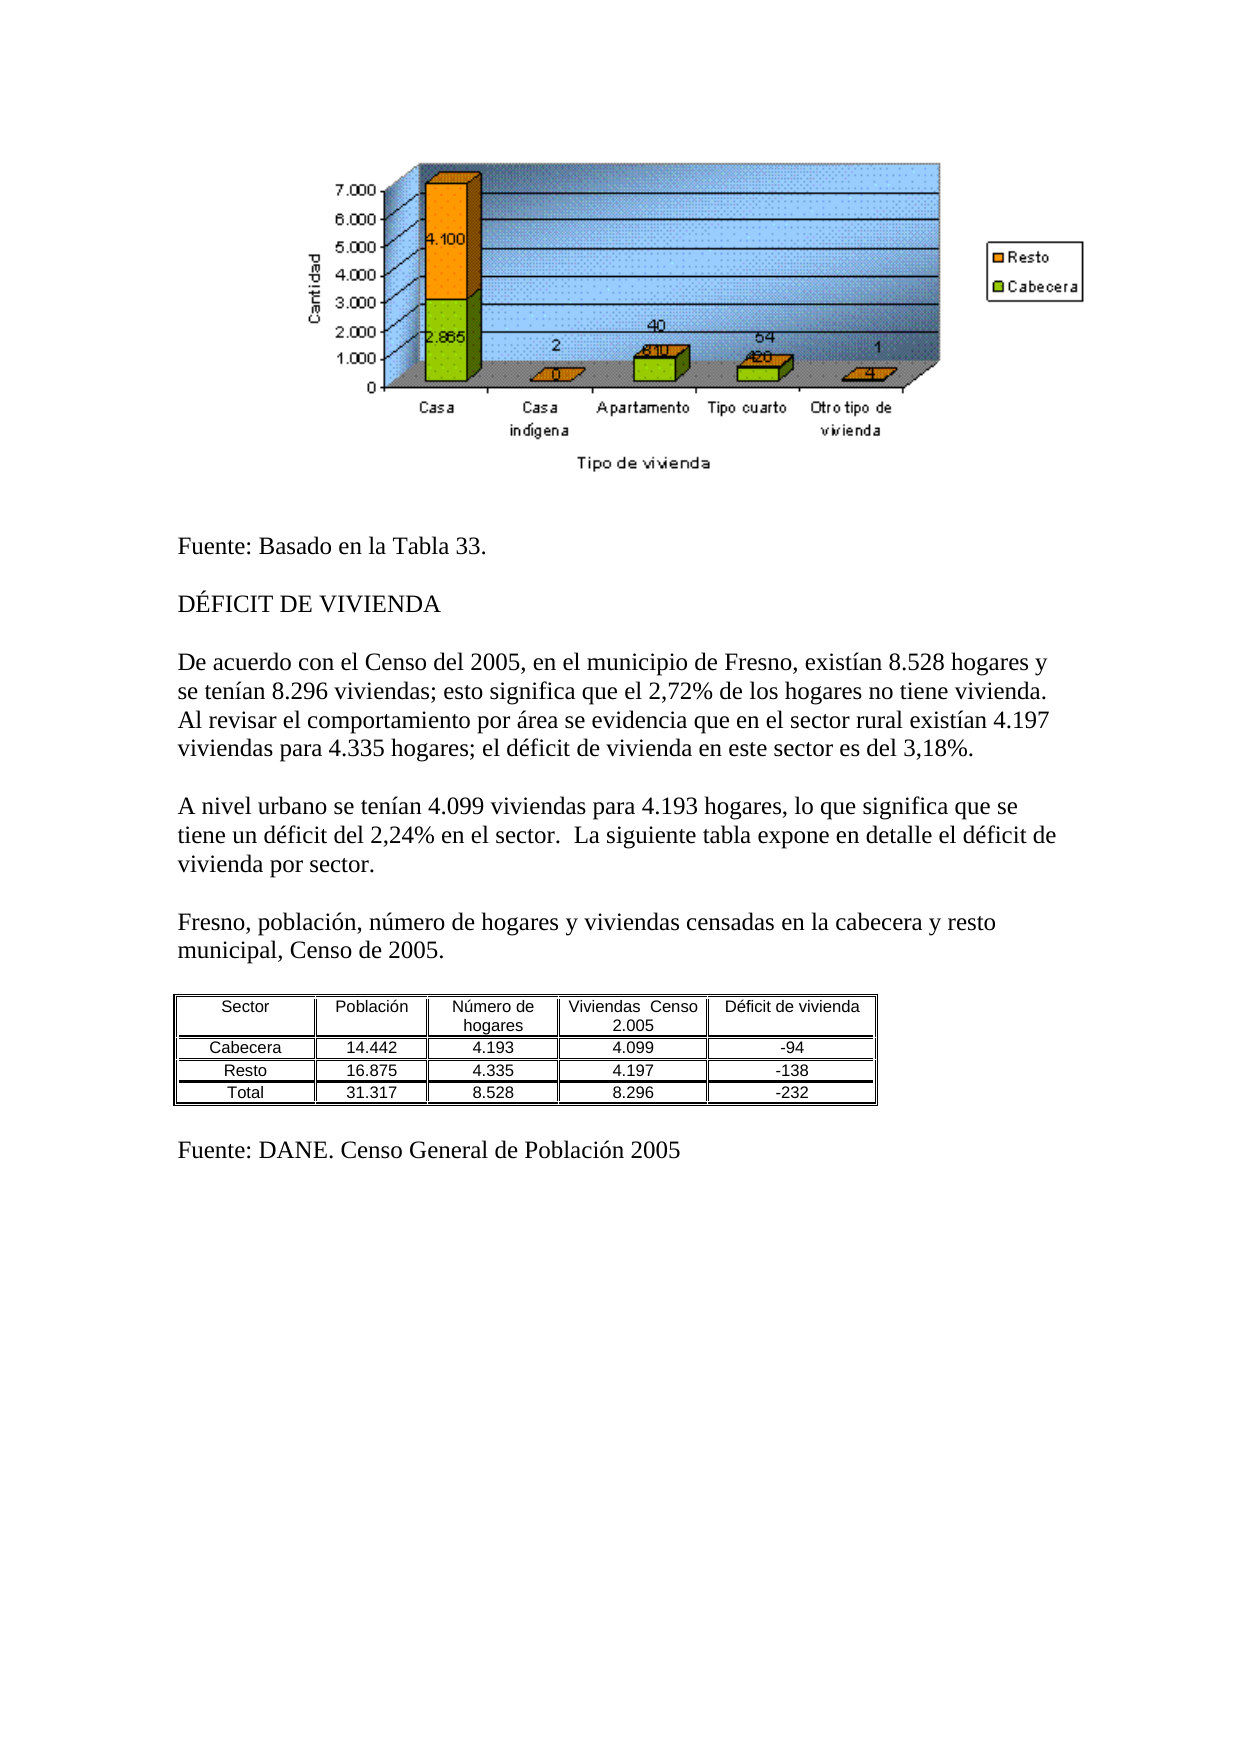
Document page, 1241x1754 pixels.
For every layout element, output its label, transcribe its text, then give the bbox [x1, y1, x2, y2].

table_cell -232 [708, 1080, 875, 1102]
table_cell 4.335 [429, 1061, 557, 1080]
table_header Viviendas Censo 2.005 [559, 997, 708, 1035]
text Fuente: DANE. Censo General de Población 2005 [177, 1135, 1063, 1163]
table_header Población [316, 997, 428, 1035]
table_cell 4.099 [560, 1039, 706, 1057]
table_cell 4.197 [560, 1061, 706, 1080]
table_cell 8.296 [559, 1083, 708, 1102]
table_cell -138 [709, 1058, 875, 1080]
table_cell 31.317 [316, 1083, 428, 1102]
text DÉFICIT DE VIVIENDA [177, 589, 1063, 618]
table_cell 8.528 [428, 1083, 558, 1102]
text A nivel urbano se tenían 4.099 viviendas para 4.193 hogares, lo que significa que se tiene un déficit del 2,24% en el sector. La siguiente tabla expone en detalle el déficit de vivienda por sector. [177, 791, 1063, 878]
text Fresno, población, número de hogares y viviendas censadas en la cabecera y resto municipal, Censo de 2005. [177, 907, 1063, 964]
text Fuente: Basado en la Tabla 33. [177, 531, 1063, 560]
table_header Sector [177, 997, 316, 1035]
table_cell 4.193 [429, 1039, 557, 1057]
table_header Déficit de vivienda [708, 997, 875, 1035]
table_cell Cabecera [177, 1035, 314, 1057]
table_header Número de hogares [428, 997, 558, 1035]
table_cell Resto [177, 1058, 314, 1080]
table_cell 14.442 [317, 1039, 426, 1057]
text De acuerdo con el Censo del 2005, en el municipio de Fresno, existían 8.528 hogares y se tenían 8.296 viviendas; esto significa que el 2,72% de los hogares no tiene vivienda. Al revisar el comportamiento por área se evidencia que en el sector rural existían 4.197 viviendas para 4.335 hogares; el déficit de vivienda en este sector es del 3,18%. [177, 647, 1063, 762]
table_cell Total [177, 1080, 316, 1102]
table_cell -94 [709, 1035, 875, 1057]
picture [177, 147, 1098, 503]
table_cell 16.875 [317, 1061, 426, 1080]
